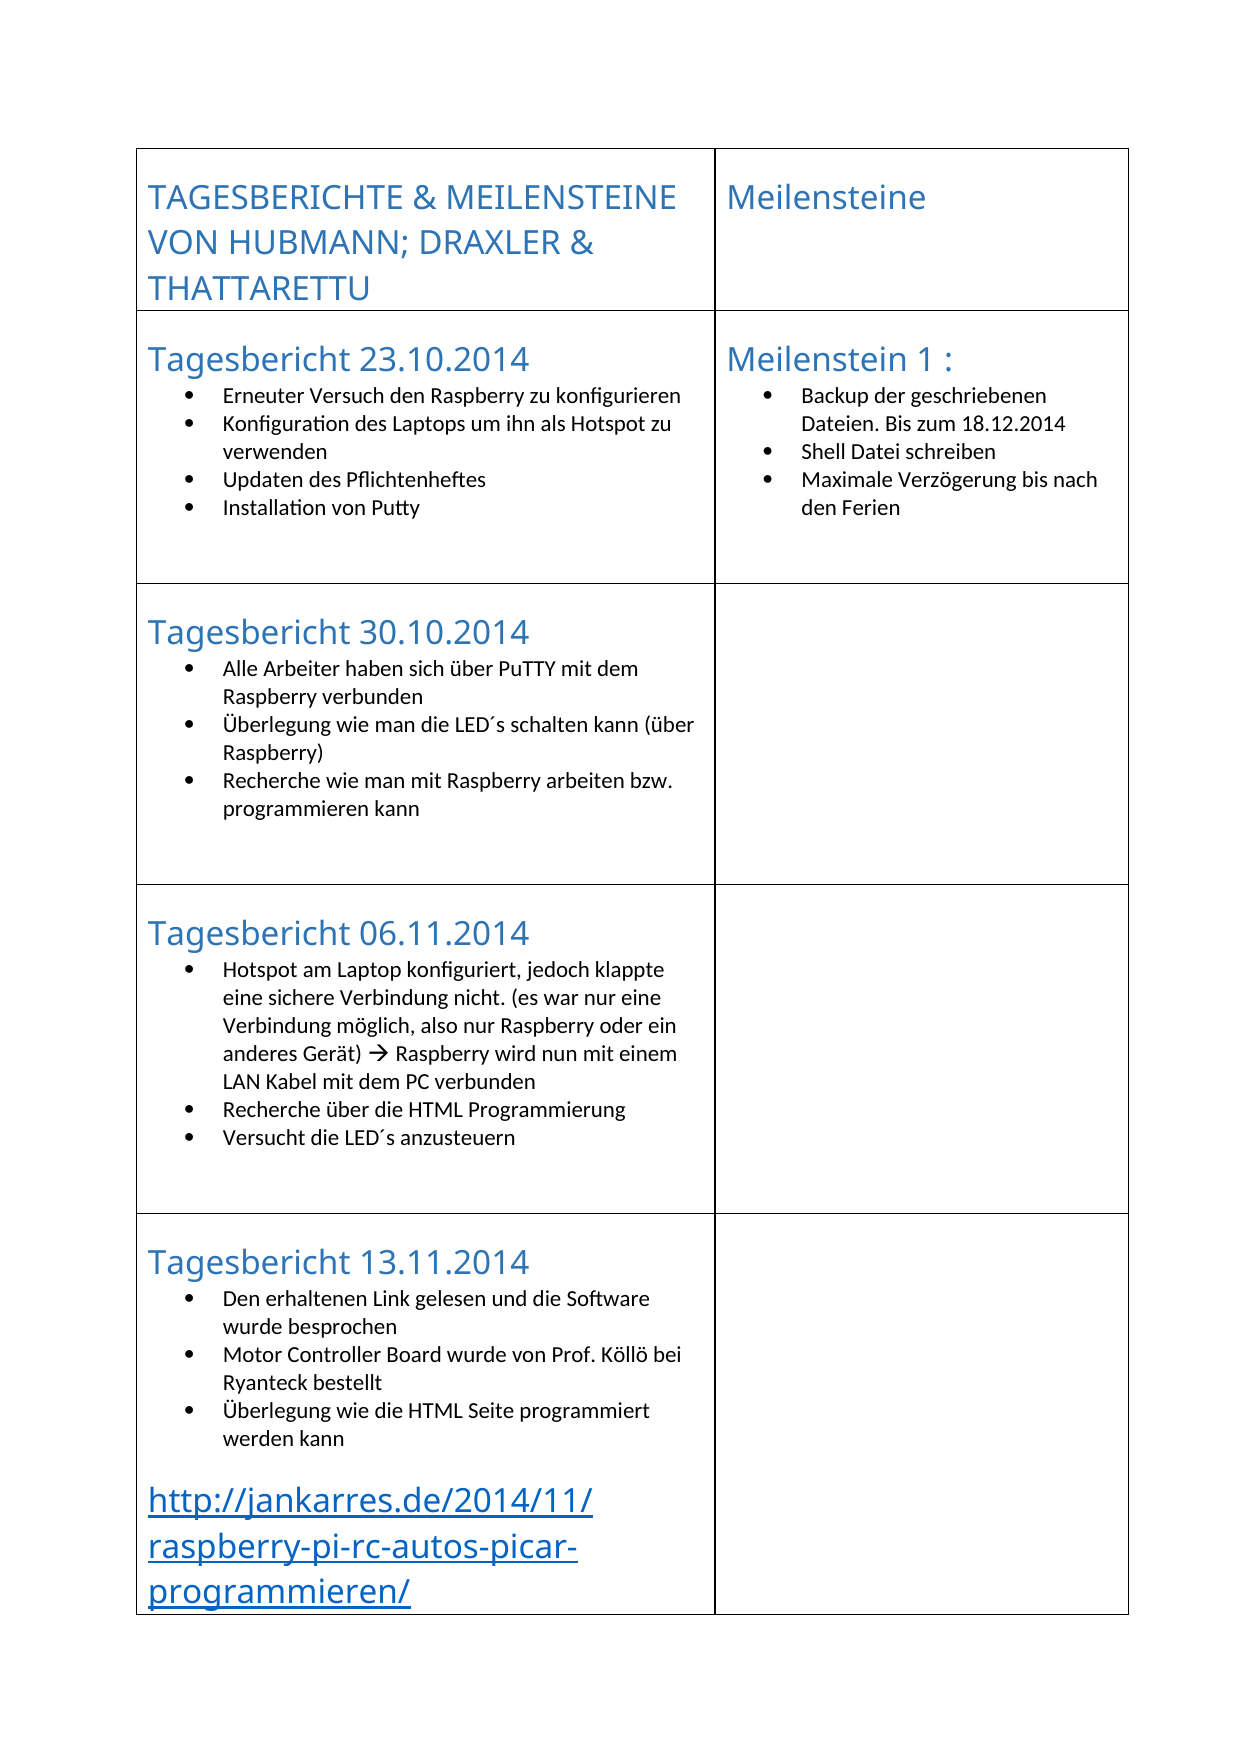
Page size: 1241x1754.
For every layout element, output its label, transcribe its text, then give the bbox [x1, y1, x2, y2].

table_cell [716, 584, 1128, 884]
table_header TAGESBERICHTE & MEILENSTEINE VON HUBMANN; DRAXLER & THATTARETTU [137, 149, 714, 310]
table_header Meilensteine [716, 149, 1128, 310]
table_cell Tagesbericht 06.11.2014 Hotspot am Laptop konfiguriert, jedoch klappte eine sichere Verbindung nicht. (es war nur eine Verbindung möglich, also nur Raspberry oder ein anderes Gerät) Raspberry wird nun mit einem LAN Kabel mit dem PC verbunden Recherche über die HTML Programmierung Versucht die LED´s anzusteuern [137, 885, 714, 1213]
table_cell [716, 885, 1128, 1213]
table_cell Tagesbericht 30.10.2014 Alle Arbeiter haben sich über PuTTY mit dem Raspberry verbunden Überlegung wie man die LED´s schalten kann (über Raspberry) Recherche wie man mit Raspberry arbeiten bzw. programmieren kann [137, 584, 714, 884]
table_cell Tagesbericht 23.10.2014 Erneuter Versuch den Raspberry zu konfigurieren Konfiguration des Laptops um ihn als Hotspot zu verwenden Updaten des Pflichtenheftes Installation von Putty [137, 311, 714, 583]
table_cell [716, 1214, 1128, 1613]
table_cell Meilenstein 1 : Backup der geschriebenen Dateien. Bis zum 18.12.2014 Shell Datei schreiben Maximale Verzögerung bis nach den Ferien [716, 311, 1128, 583]
table_cell Tagesbericht 13.11.2014 Den erhaltenen Link gelesen und die Software wurde besprochen Motor Controller Board wurde von Prof. Köllö bei Ryanteck bestellt Überlegung wie die HTML Seite programmiert werden kann http://jankarres.de/2014/11/raspberry-pi-rc-autos-picar-programmieren/ [137, 1214, 714, 1613]
